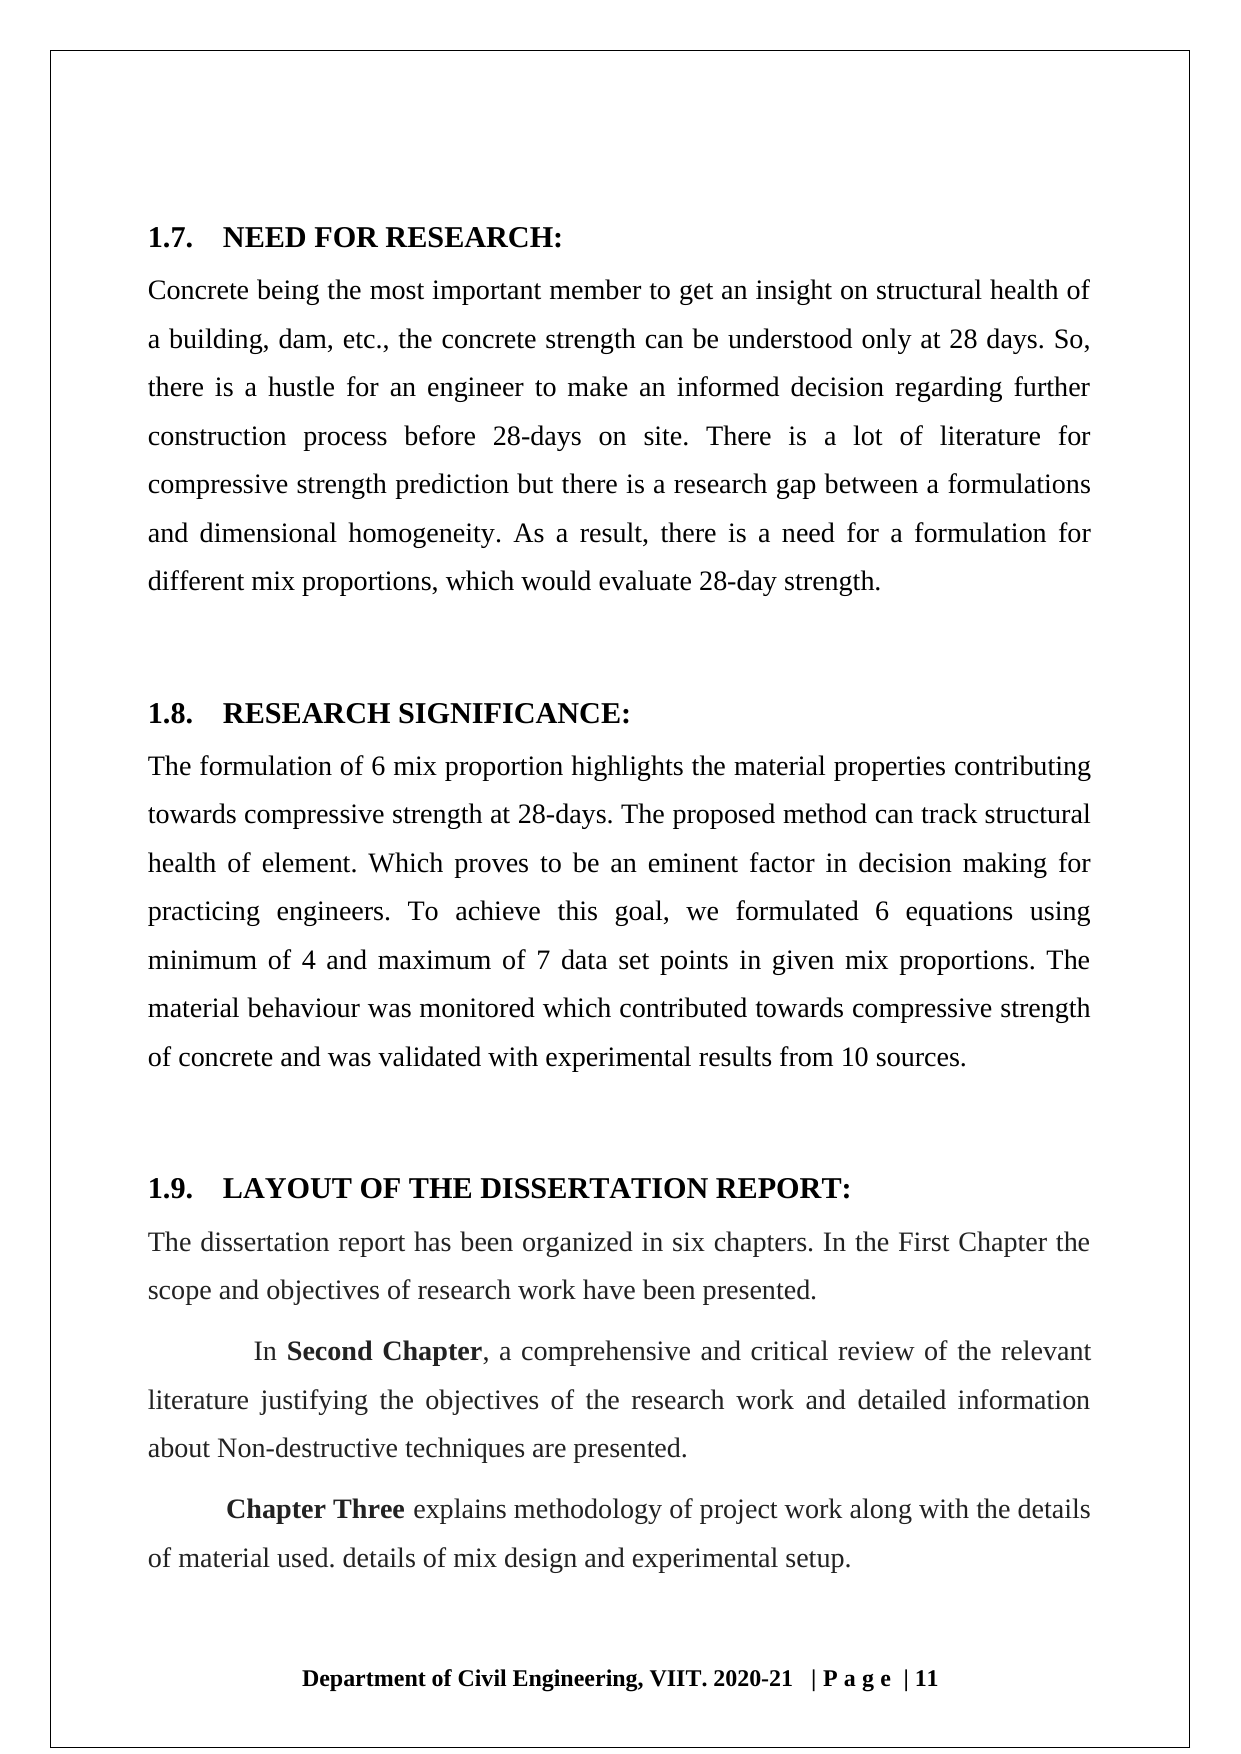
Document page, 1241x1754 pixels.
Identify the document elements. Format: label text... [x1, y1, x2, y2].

text In Second Chapter, a comprehensive and critical review of the relevant literature justifying the objectives of the research work and detailed information about Non-destructive techniques are presented. [148, 1334, 1093, 1464]
list LAYOUT OF THE DISSERTATION REPORT: [148, 1171, 1093, 1205]
list RESEARCH SIGNIFICANCE: [148, 695, 1093, 729]
text The dissertation report has been organized in six chapters. In the First Chapter the scope and objectives of research work have been presented. [148, 1224, 1093, 1306]
text Concrete being the most important member to get an insight on structural health of a building, dam, etc., the concrete strength can be understood only at 28 days. So, there is a hustle for an engineer to make an informed decision regarding further construction process before 28-days on site. There is a lot of literature for compressive strength prediction but there is a research gap between a formulations and dimensional homogeneity. As a result, there is a need for a formulation for different mix proportions, which would evaluate 28-day strength. [148, 273, 1093, 597]
text The formulation of 6 mix proportion highlights the material properties contributing towards compressive strength at 28-days. The proposed method can track structural health of element. Which proves to be an eminent factor in decision making for practicing engineers. To achieve this goal, we formulated 6 equations using minimum of 4 and maximum of 7 data set points in given mix proportions. The material behaviour was monitored which contributed towards compressive strength of concrete and was validated with experimental results from 10 sources. [148, 749, 1093, 1072]
list NEED FOR RESEARCH: [148, 219, 1093, 254]
text Chapter Three explains methodology of project work along with the details of material used. details of mix design and experimental setup. [148, 1492, 1093, 1573]
